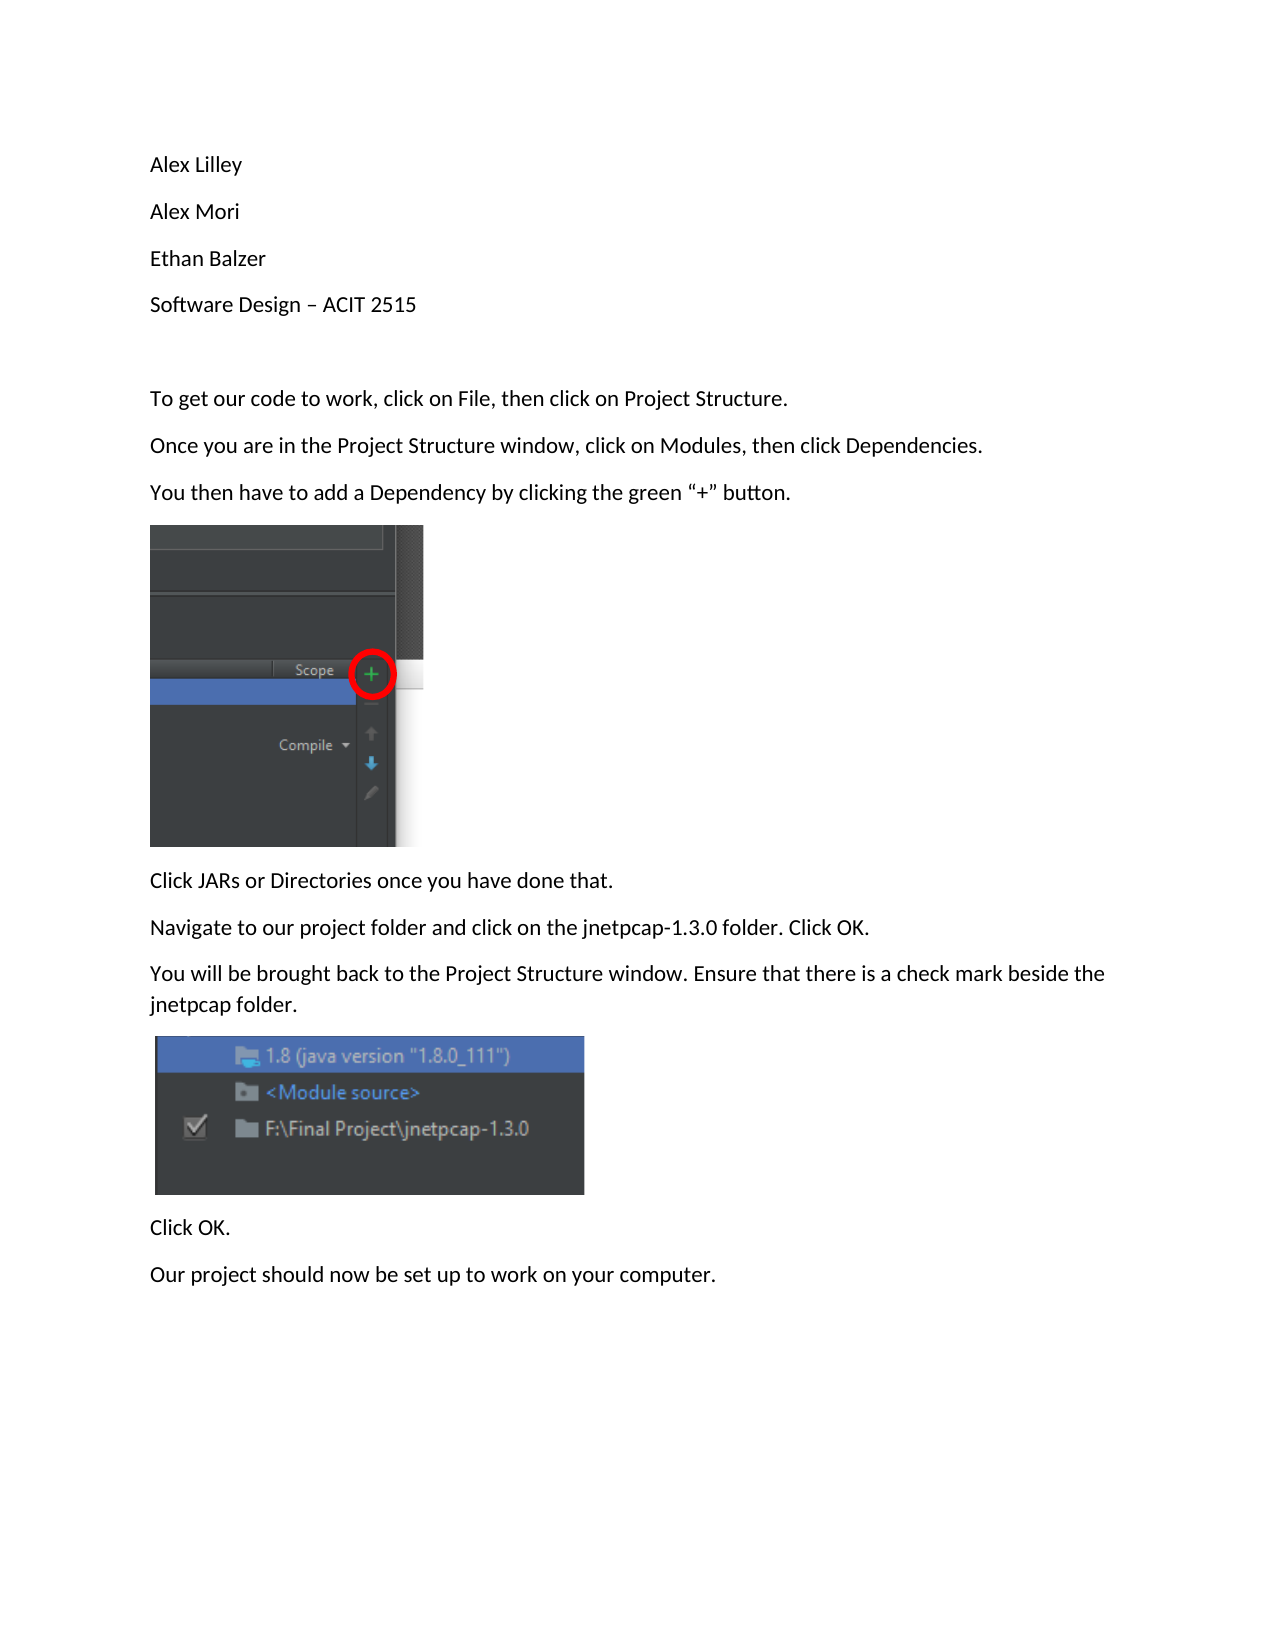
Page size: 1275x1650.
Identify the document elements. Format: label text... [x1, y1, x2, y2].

text You will be brought back to the Project Structure window. Ensure that there is a check mark beside the jnetpcap folder. [150, 959, 1125, 1018]
text Click JARs or Directories once you have done that. [150, 866, 1125, 894]
text You then have to add a Dependency by clicking the green “+” button. [150, 478, 1125, 506]
text Alex Lilley [150, 150, 1125, 178]
text Our project should now be set up to work on your computer. [150, 1260, 1125, 1288]
text Software Design – ACIT 2515 [150, 291, 1125, 319]
text Once you are in the Project Structure window, click on Modules, then click Dependencies. [150, 431, 1125, 459]
text Alex Mori [150, 197, 1125, 225]
text Navigate to our project folder and click on the jnetpcap-1.3.0 folder. Click OK. [150, 913, 1125, 941]
text Ethan Balzer [150, 244, 1125, 272]
text Click OK. [150, 1213, 1125, 1241]
picture [150, 525, 424, 847]
picture [155, 1036, 585, 1195]
text To get our code to work, click on File, then click on Project Structure. [150, 384, 1125, 412]
